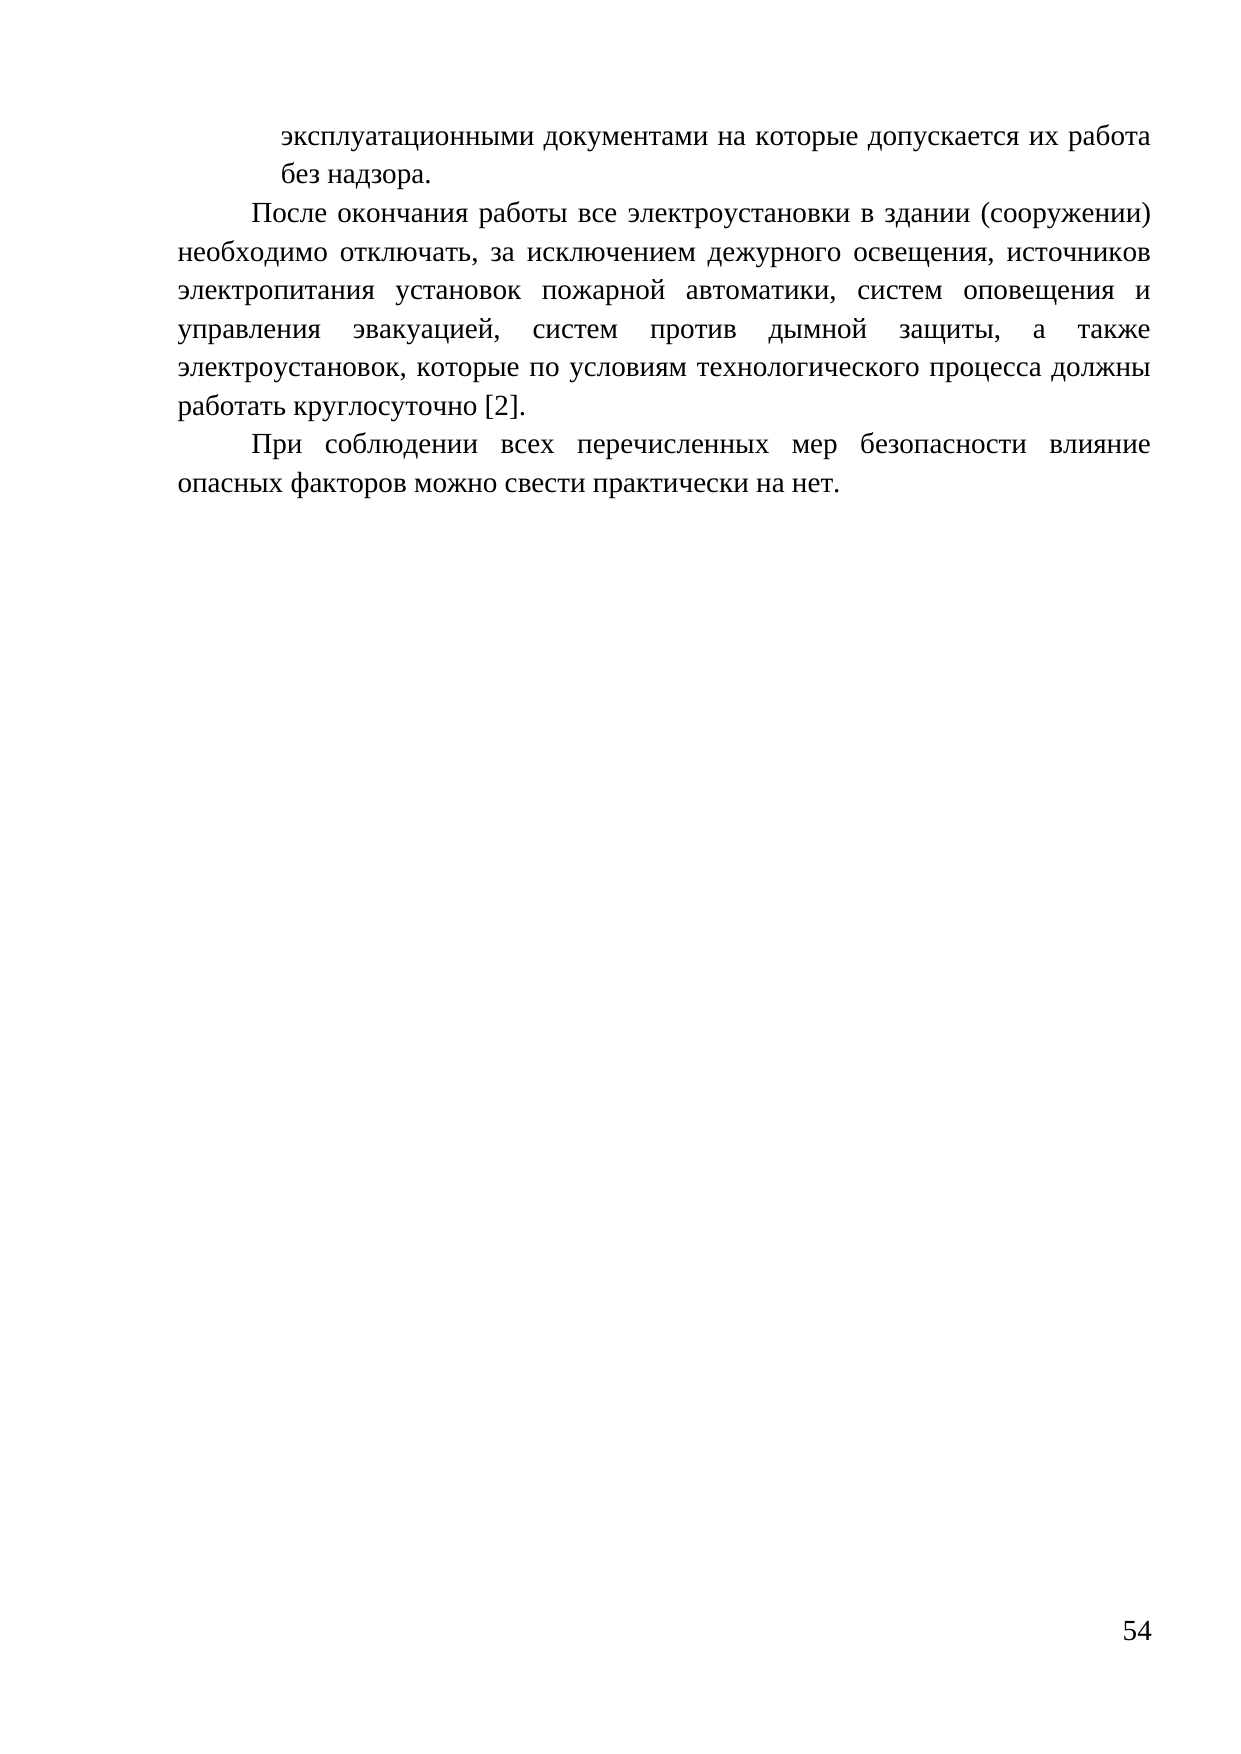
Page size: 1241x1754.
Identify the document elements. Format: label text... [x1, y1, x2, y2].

text При соблюдении всех перечисленных мер безопасности влияние опасных факторов можно свести практически на нет. [177, 426, 1152, 498]
text После окончания работы все электроустановки в здании (сооружении) необходимо отключать, за исключением дежурного освещения, источников электропитания установок пожарной автоматики, систем оповещения и управления эвакуацией, систем против дымной защиты, а также электроустановок, которые по условиям технологического процесса должны работать круглосуточно [2]. [177, 195, 1152, 421]
